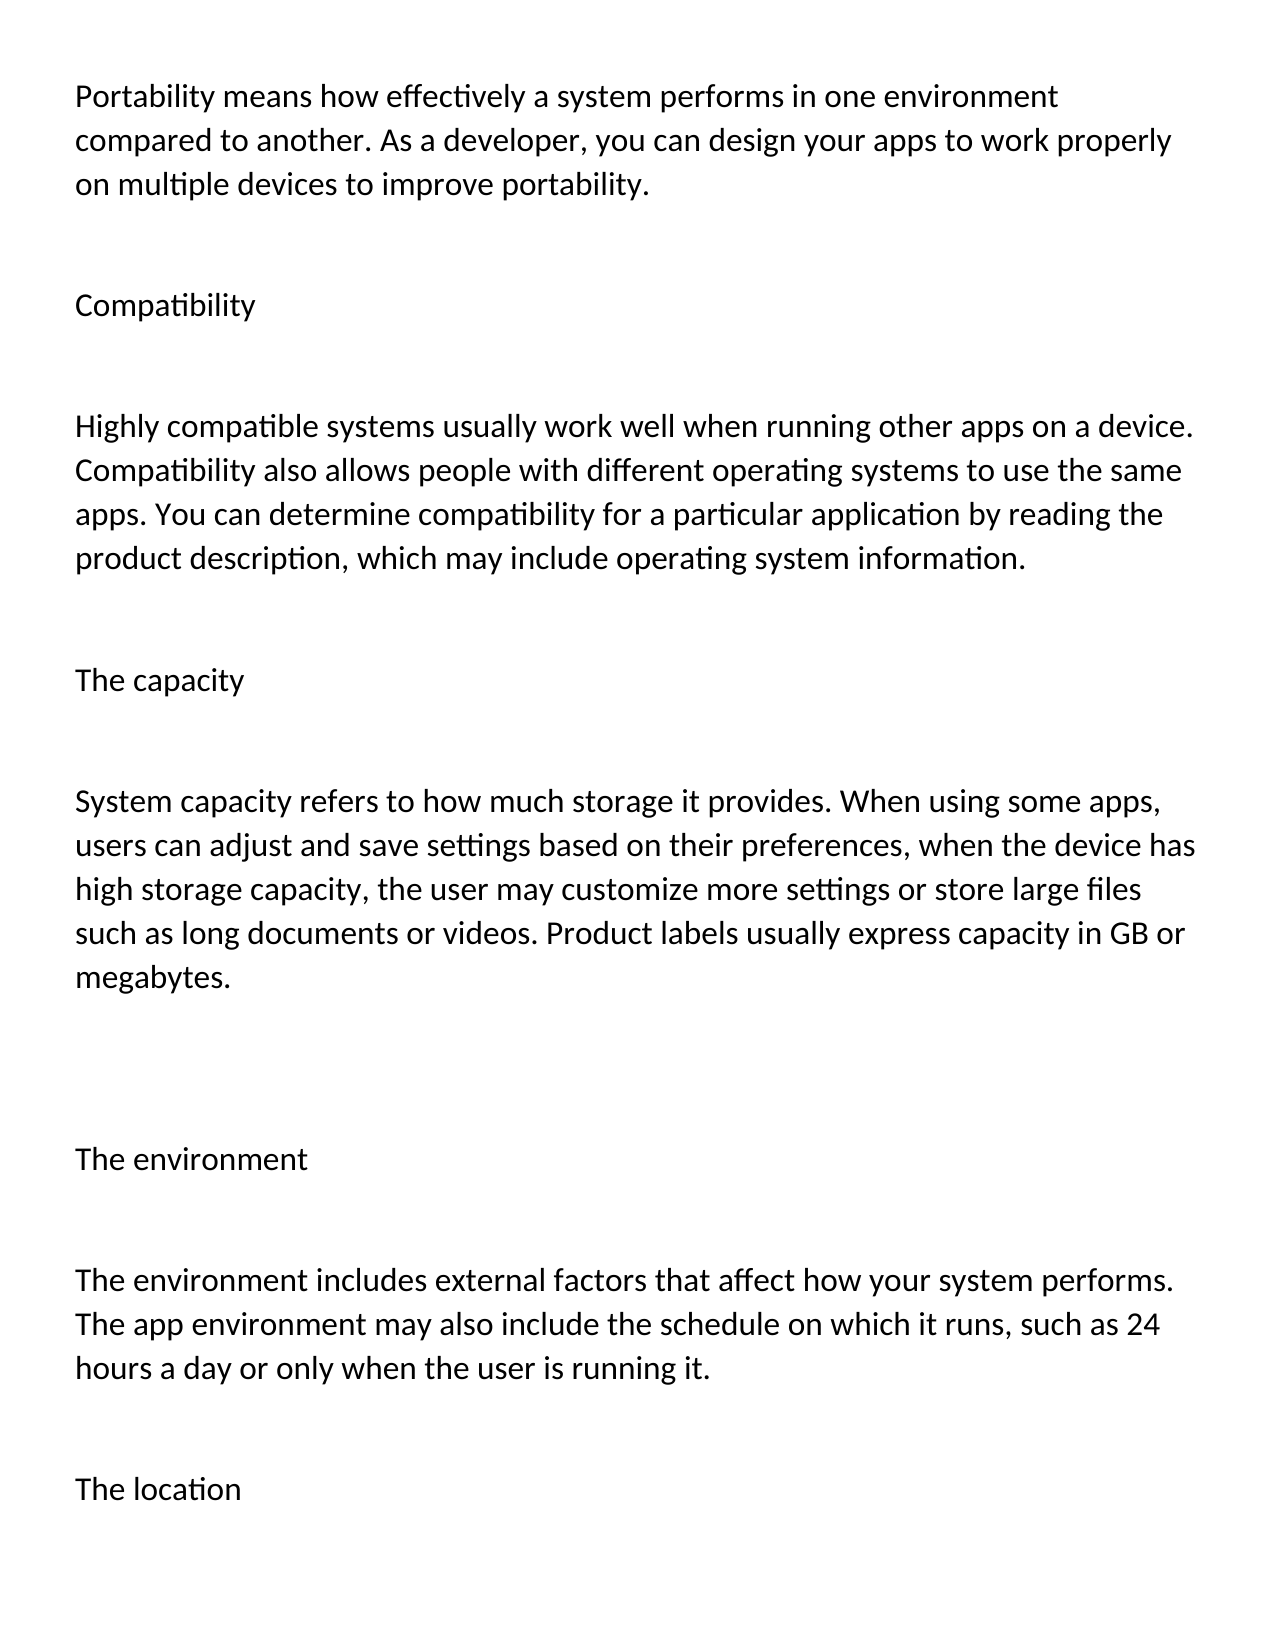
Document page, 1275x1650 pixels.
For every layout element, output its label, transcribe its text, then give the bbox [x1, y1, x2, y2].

text ‏Compatibility [75, 284, 1200, 325]
text ‏The environment [75, 1137, 1200, 1178]
text ‏The location [75, 1468, 1200, 1509]
text ‏The environment includes external factors that affect how your system performs. The app environment may also include the schedule on which it runs, such as 24 hours a day or only when the user is running it. [75, 1259, 1200, 1387]
text System capacity refers to how much storage it provides. When using some apps, users can adjust and save settings based on their preferences, when the device has high storage capacity, the user may customize more settings or store large files such as long documents or videos. Product labels usually express capacity in GB or megabytes. [75, 780, 1200, 996]
text ‏Highly compatible systems usually work well when running other apps on a device. Compatibility also allows people with different operating systems to use the same apps. You can determine compatibility for a particular application by reading the product description, which may include operating system information. [75, 405, 1200, 578]
text The capacity [75, 658, 1200, 699]
text ‏Portability means how effectively a system performs in one environment compared to another. As a developer, you can design your apps to work properly on multiple devices to improve portability. [75, 75, 1200, 204]
